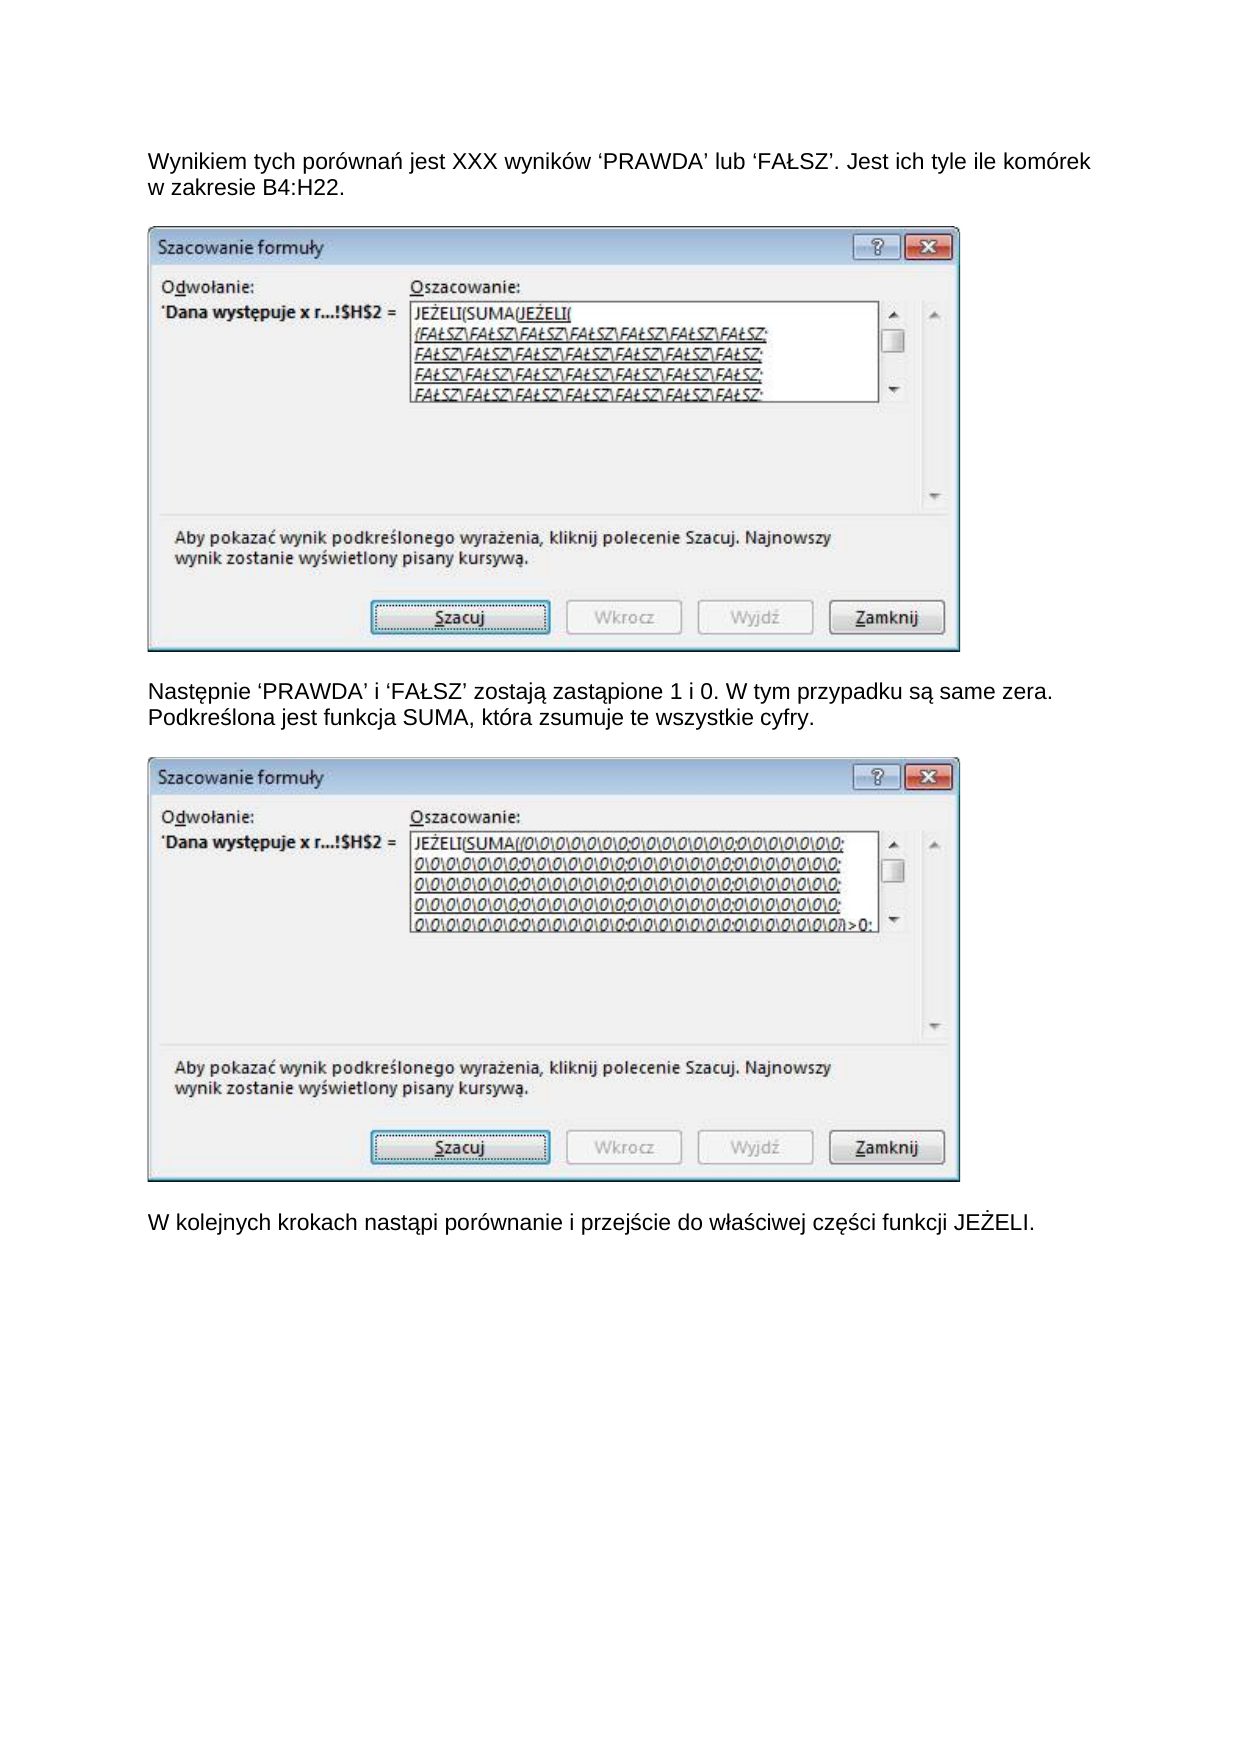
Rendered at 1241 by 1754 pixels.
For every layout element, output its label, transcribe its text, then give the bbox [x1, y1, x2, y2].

picture [147, 226, 960, 652]
text Wynikiem tych porównań jest XXX wyników ‘PRAWDA’ lub ‘FAŁSZ’. Jest ich tyle ile komórek w zakresie B4:H22. [148, 148, 1093, 200]
text Następnie ‘PRAWDA’ i ‘FAŁSZ’ zostają zastąpione 1 i 0. W tym przypadku są same zera. [148, 678, 1093, 704]
picture [147, 757, 960, 1182]
text W kolejnych krokach nastąpi porównanie i przejście do właściwej części funkcji JEŻELI. [148, 1208, 1093, 1235]
text Podkreślona jest funkcja SUMA, która zsumuje te wszystkie cyfry. [148, 704, 1093, 731]
